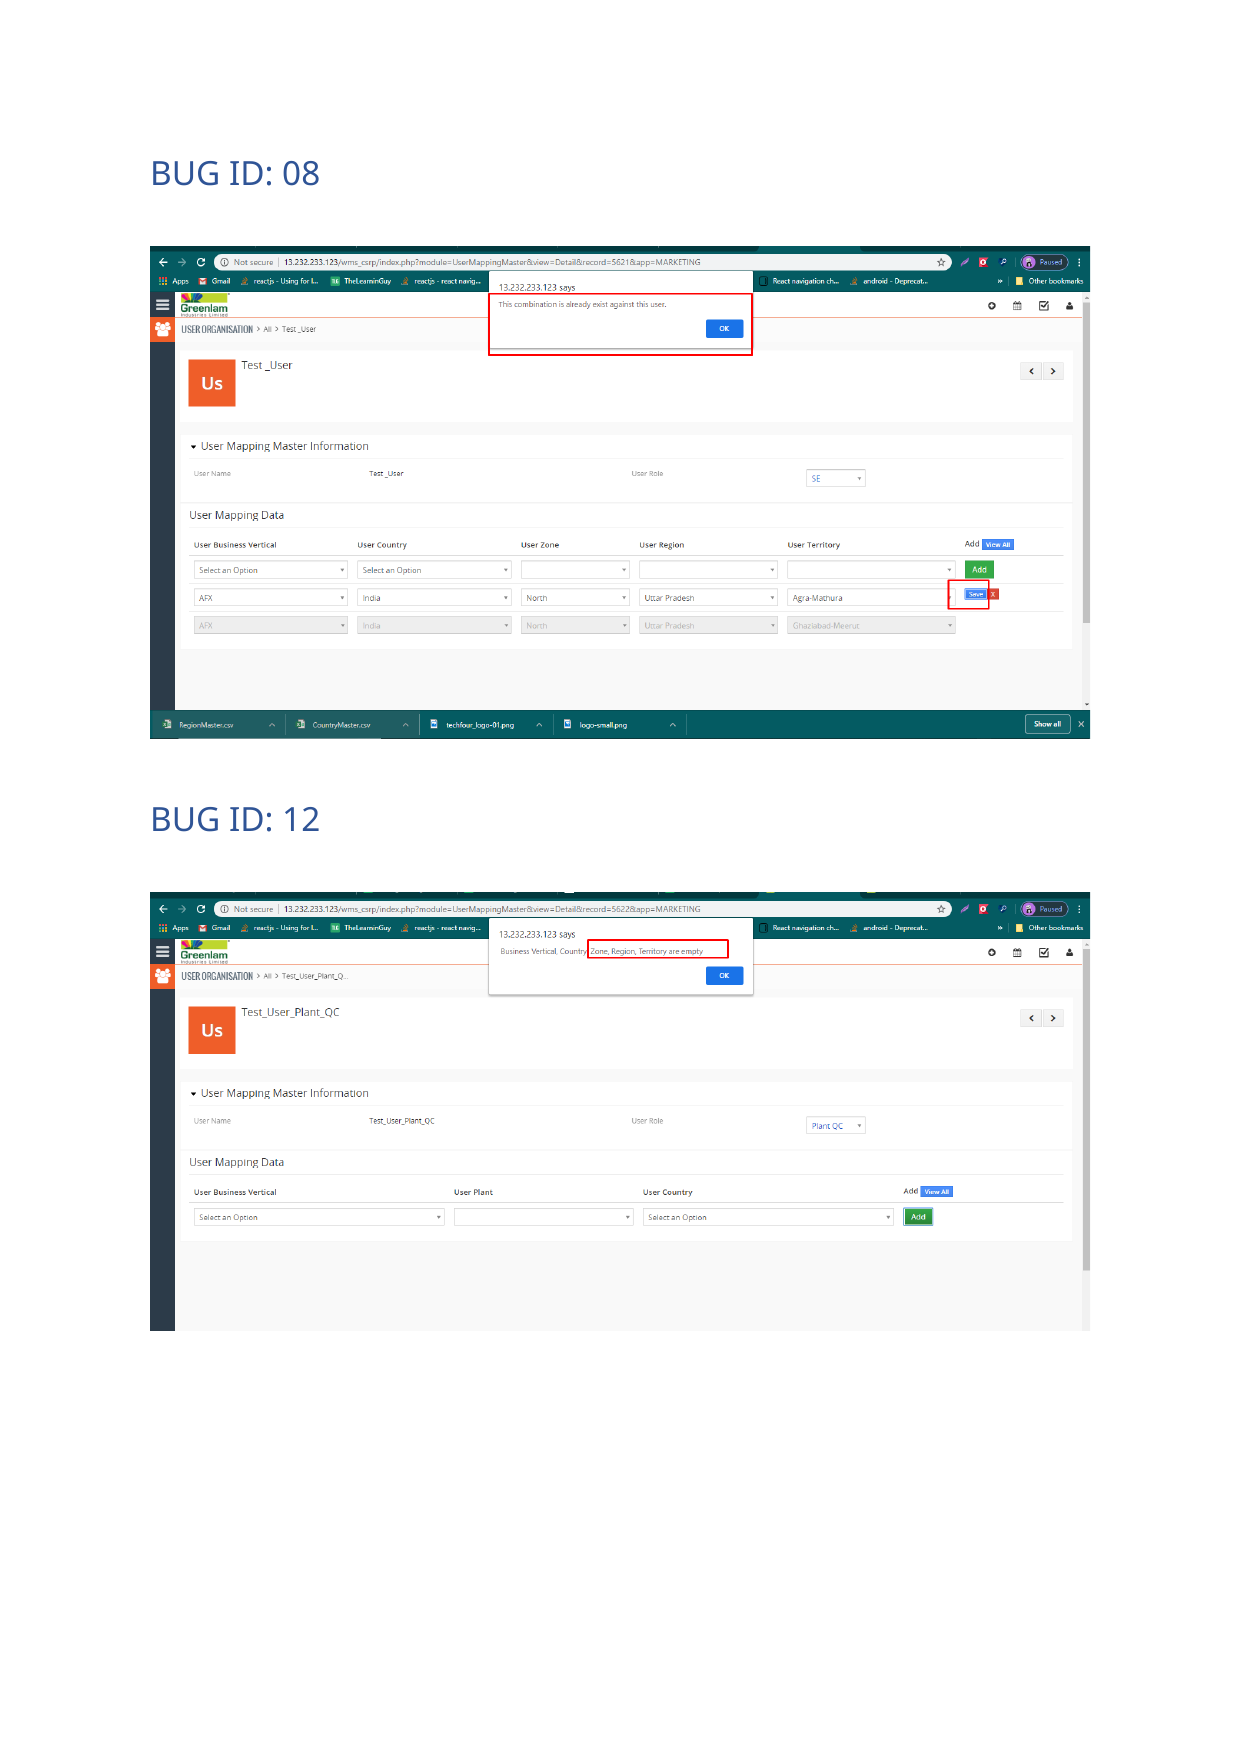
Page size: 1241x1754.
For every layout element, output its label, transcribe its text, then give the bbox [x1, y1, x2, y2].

subtitle BUG ID: 12 [150, 796, 1090, 841]
subtitle BUG ID: 08 [150, 150, 1090, 195]
picture [150, 892, 1091, 1331]
picture [150, 246, 1091, 739]
